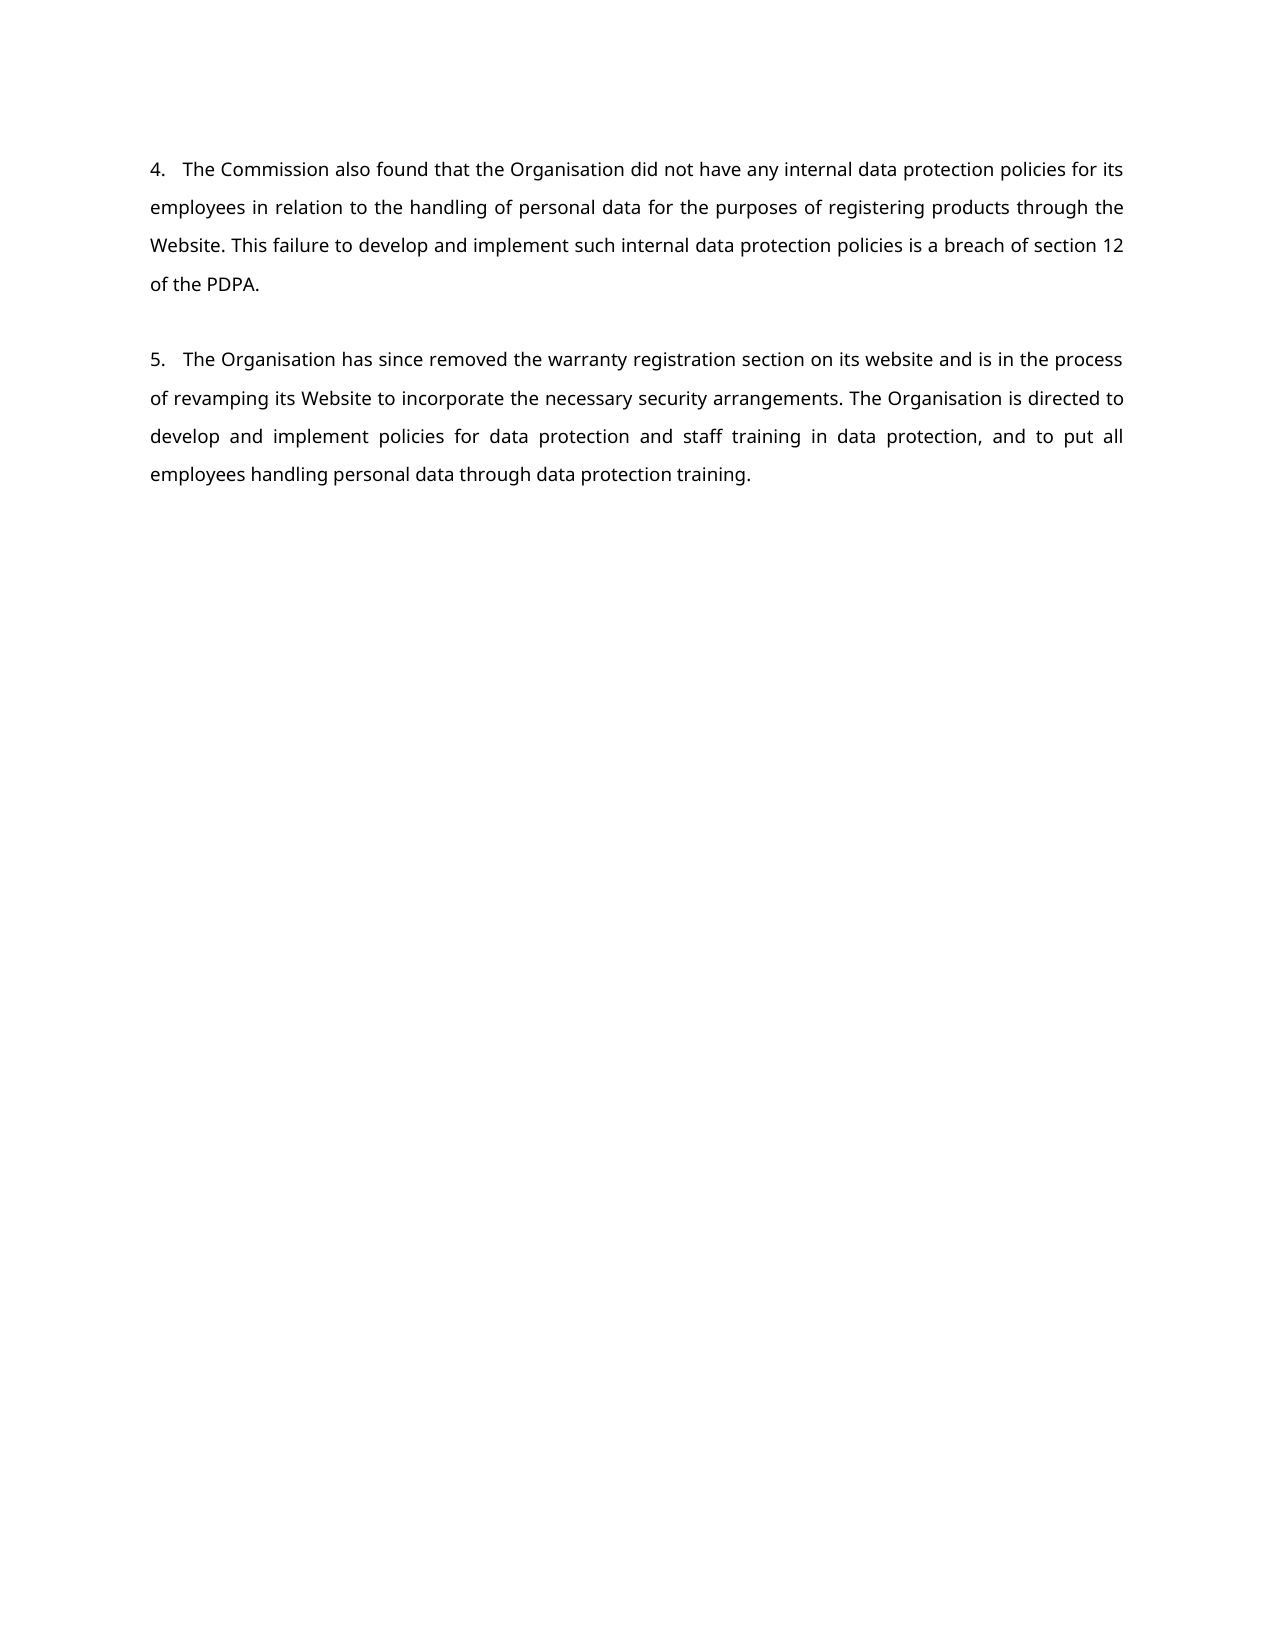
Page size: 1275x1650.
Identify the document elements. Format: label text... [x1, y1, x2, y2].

text 5. The Organisation has since removed the warranty registration section on its website and is in the process of revamping its Website to incorporate the necessary security arrangements. The Organisation is directed to develop and implement policies for data protection and staff training in data protection, and to put all employees handling personal data through data protection training. [150, 340, 1125, 493]
text 4. The Commission also found that the Organisation did not have any internal data protection policies for its employees in relation to the handling of personal data for the purposes of registering products through the Website. This failure to develop and implement such internal data protection policies is a breach of section 12 of the PDPA. [150, 150, 1125, 303]
